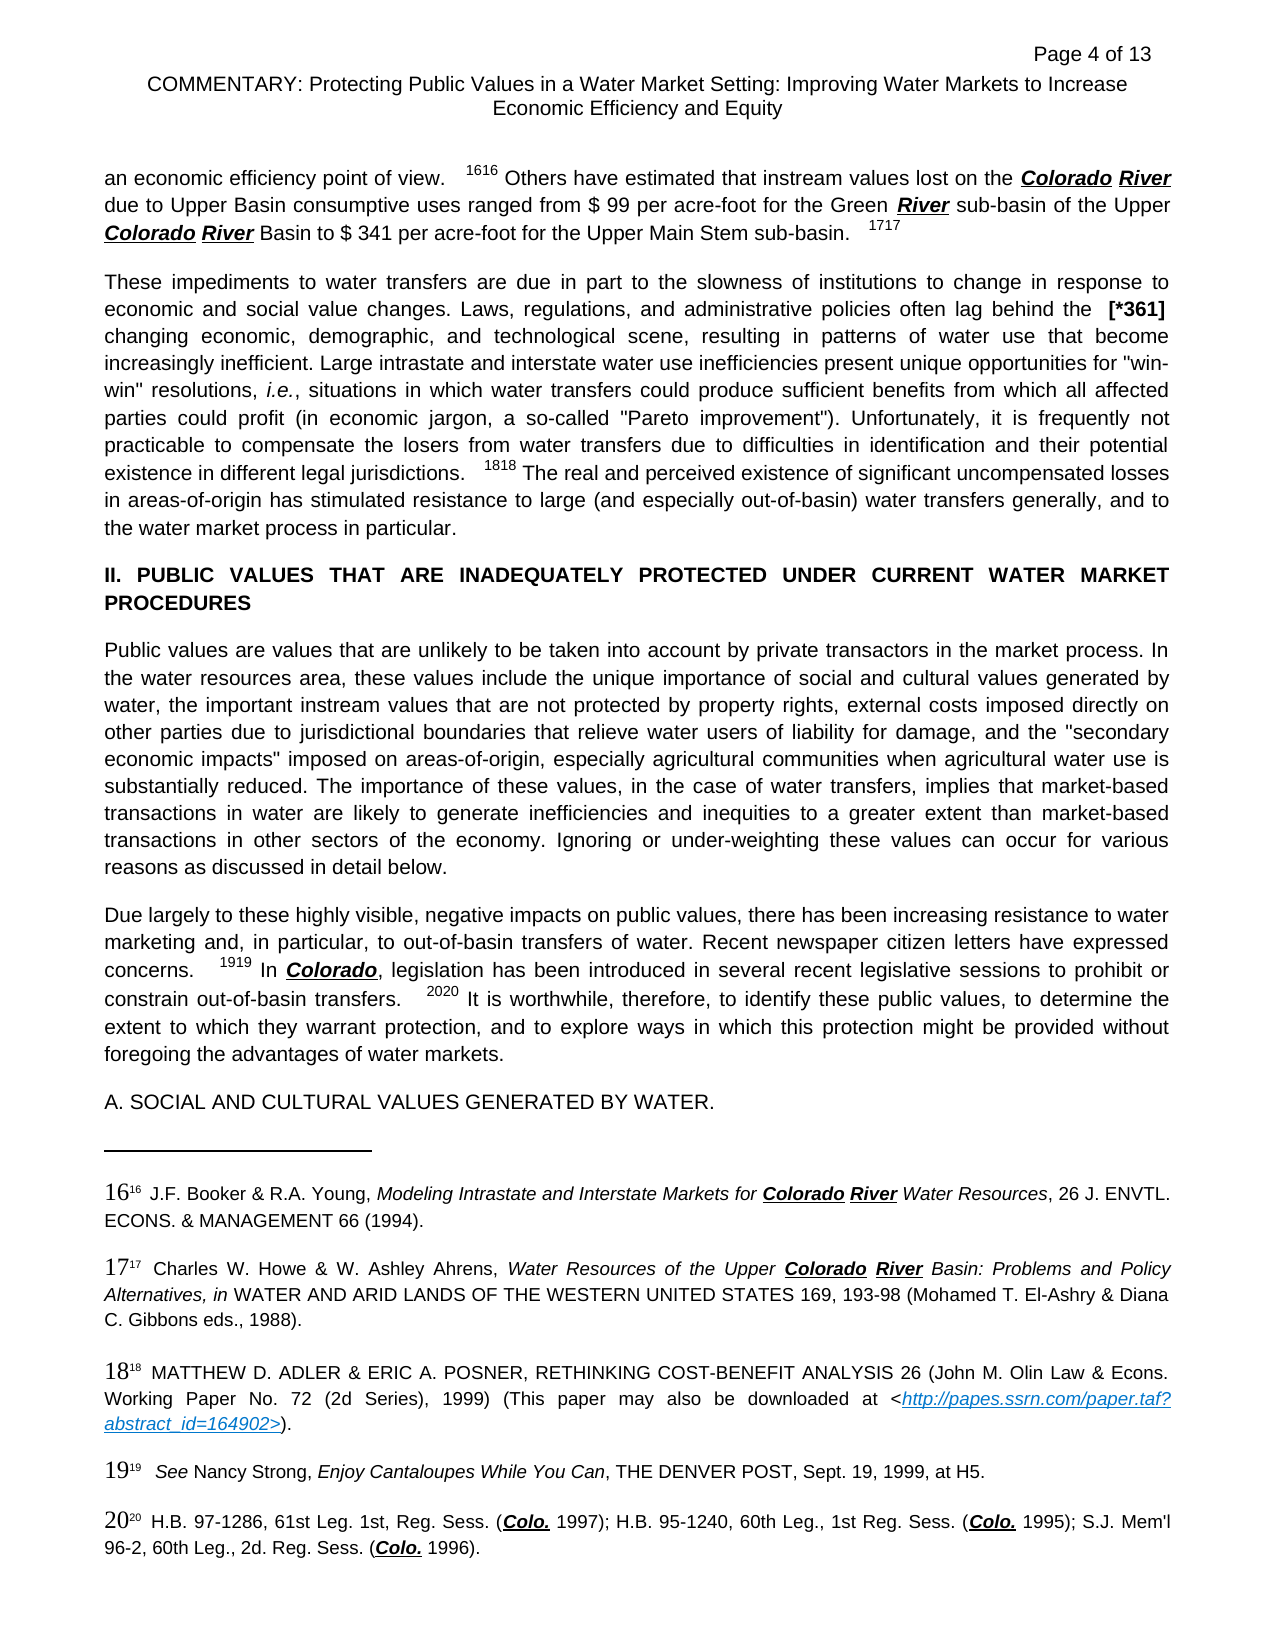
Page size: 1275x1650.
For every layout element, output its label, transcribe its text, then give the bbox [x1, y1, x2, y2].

text A. SOCIAL AND CULTURAL VALUES GENERATED BY WATER. [104, 1086, 1171, 1113]
text On an interstate basis, J. F. Booker and R.A. Young found in their study of the allocation of Colorado River water between Upper and Lower Basins that the institutional inability to account for values created by non-consumptive instream uses (hydro-power, recreation, and salinity dilution) resulted in excessive Upper Basin consumption from an economic efficiency point of view. 16 Others have estimated that instream values lost on the Colorado River due to Upper Basin consumptive uses ranged from $ 99 per acre-foot for the Green River sub-basin of the Upper Colorado River Basin to $ 341 per acre-foot for the Upper Main Stem sub-basin. 17 [104, 161, 1171, 246]
text Public values are values that are unlikely to be taken into account by private transactors in the market process. In the water resources area, these values include the unique importance of social and cultural values generated by water, the important instream values that are not protected by property rights, external costs imposed directly on other parties due to jurisdictional boundaries that relieve water users of liability for damage, and the "secondary economic impacts" imposed on areas-of-origin, especially agricultural communities when agricultural water use is substantially reduced. The importance of these values, in the case of water transfers, implies that market-based transactions in water are likely to generate inefficiencies and inequities to a greater extent than market-based transactions in other sectors of the economy. Ignoring or under-weighting these values can occur for various reasons as discussed in detail below. [104, 635, 1171, 879]
text These impediments to water transfers are due in part to the slowness of institutions to change in response to economic and social value changes. Laws, regulations, and administrative policies often lag behind the [*361] changing economic, demographic, and technological scene, resulting in patterns of water use that become increasingly inefficient. Large intrastate and interstate water use inefficiencies present unique opportunities for "win-win" resolutions, i.e., situations in which water transfers could produce sufficient benefits from which all affected parties could profit (in economic jargon, a so-called "Pareto improvement"). Unfortunately, it is frequently not practicable to compensate the losers from water transfers due to difficulties in identification and their potential existence in different legal jurisdictions. 18 The real and perceived existence of significant uncompensated losses in areas-of-origin has stimulated resistance to large (and especially out-of-basin) water transfers generally, and to the water market process in particular. [104, 267, 1171, 539]
text II. PUBLIC VALUES THAT ARE INADEQUATELY PROTECTED UNDER CURRENT WATER MARKET PROCEDURES [104, 560, 1171, 614]
text Due largely to these highly visible, negative impacts on public values, there has been increasing resistance to water marketing and, in particular, to out-of-basin transfers of water. Recent newspaper citizen letters have expressed concerns. 19 In Colorado, legislation has been introduced in several recent legislative sessions to prohibit or constrain out-of-basin transfers. 20 It is worthwhile, therefore, to identify these public values, to determine the extent to which they warrant protection, and to explore ways in which this protection might be provided without foregoing the advantages of water markets. [104, 900, 1171, 1066]
